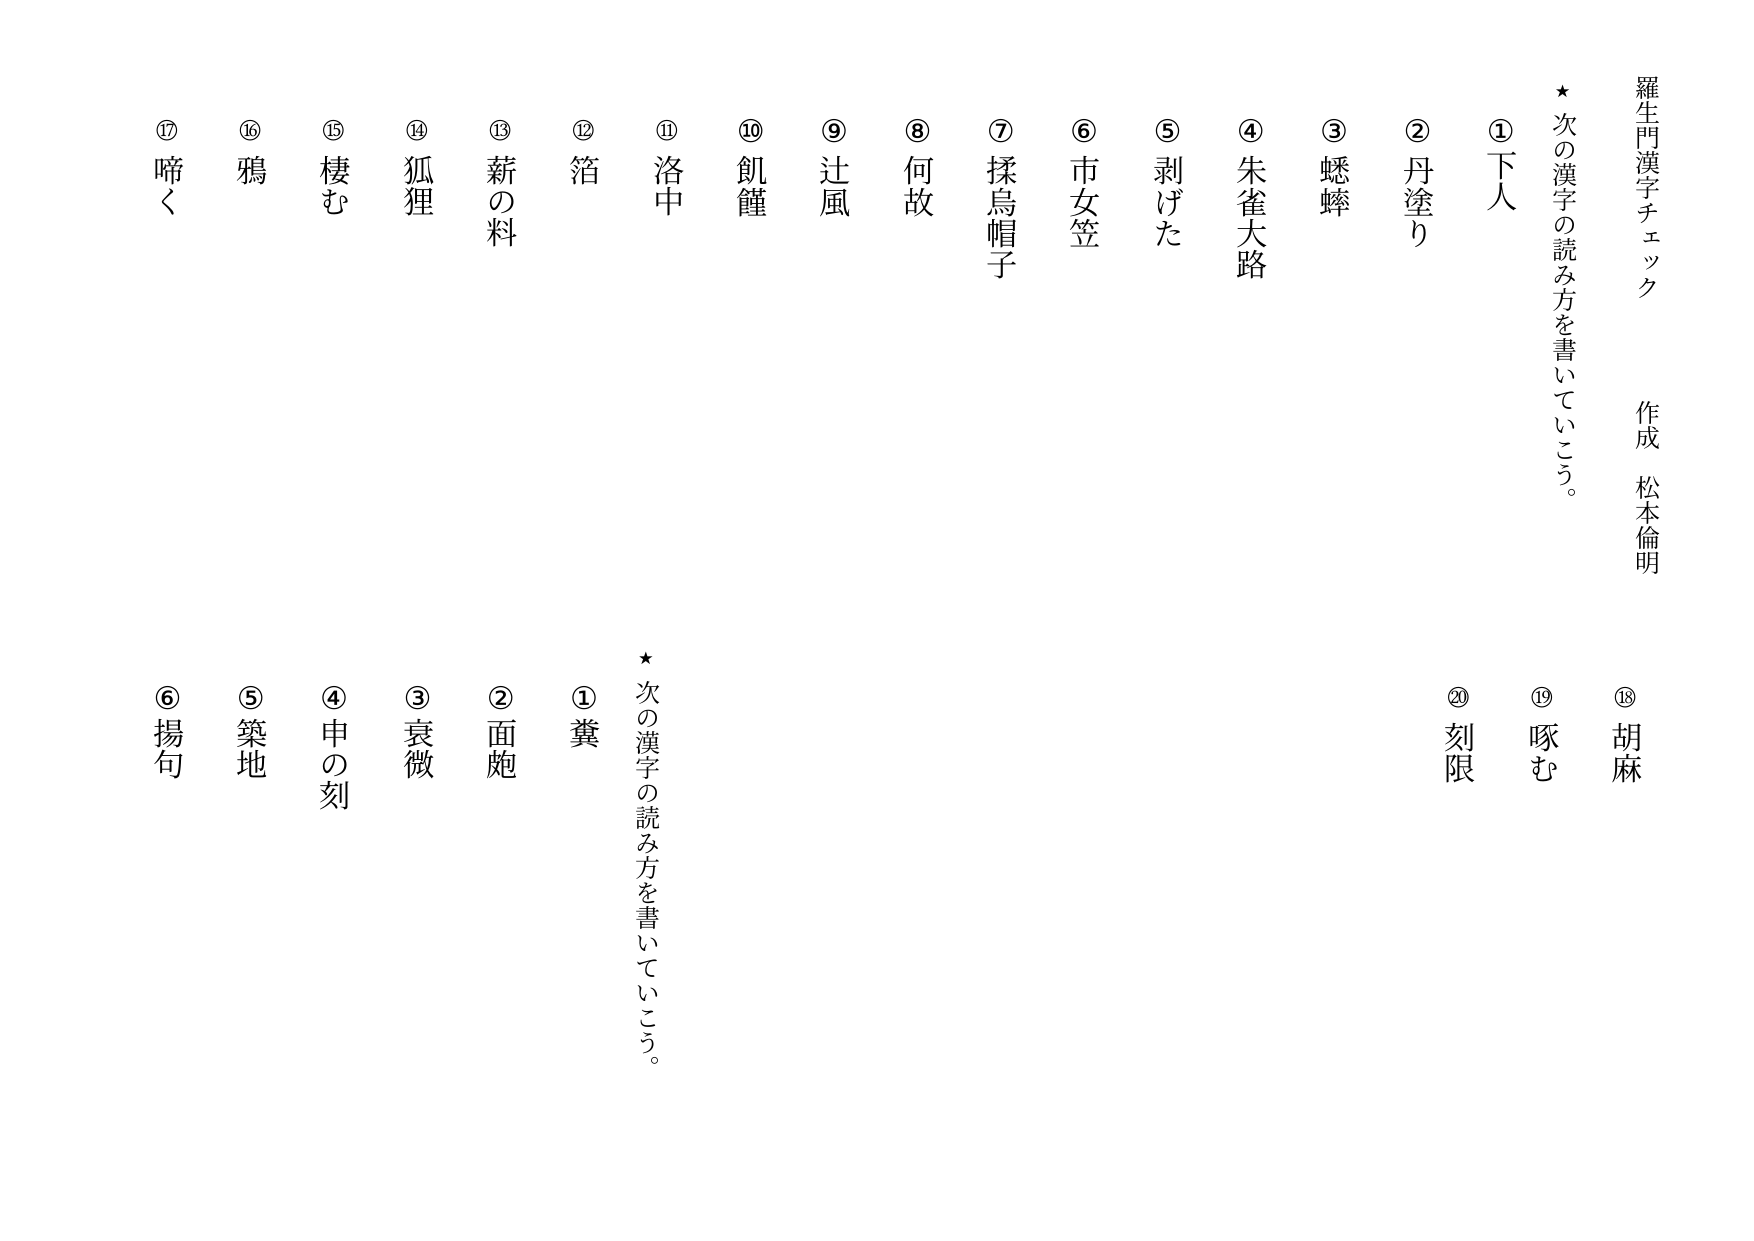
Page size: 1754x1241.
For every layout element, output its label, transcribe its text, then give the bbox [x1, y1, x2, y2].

text 羅生門漢字チェック 作成 松本倫明 [1627, 75, 1669, 598]
list 次の漢字の読み方を書いていこう。 [1544, 75, 1585, 598]
list ⑫箔 [544, 112, 627, 598]
list ⑪洛中 [627, 112, 710, 598]
list ⑭狐狸 [377, 112, 460, 598]
list ⑯鴉 [210, 112, 294, 598]
list ⑱胡麻 [1585, 680, 1669, 1165]
list 糞 [544, 680, 627, 1165]
list 面皰 [460, 680, 544, 1165]
list 揚句 [127, 680, 210, 1165]
list 申の刻 [294, 680, 377, 1165]
list ⑩飢饉 [710, 112, 794, 598]
list 次の漢字の読み方を書いていこう。 [627, 642, 669, 1165]
text ②丹塗り [1377, 112, 1460, 598]
list ⑮棲む [294, 112, 377, 598]
list 築地 [210, 680, 294, 1165]
list ⑦揉烏帽子 [960, 112, 1044, 598]
list ⑲啄む [1502, 680, 1585, 1165]
list 衰微 [377, 680, 460, 1165]
list ⑧何故 [877, 112, 960, 598]
list ⑨辻風 [794, 112, 877, 598]
list ⑤剥げた [1127, 112, 1210, 598]
list ⑰啼く [127, 112, 210, 598]
list 下人 [1460, 112, 1544, 598]
list ⑳刻限 [1419, 680, 1502, 1165]
list ⑬薪の料 [460, 112, 544, 598]
list ④朱雀大路 [1210, 112, 1294, 598]
list ③蟋蟀 [1294, 112, 1377, 598]
list ⑥市女笠 [1044, 112, 1127, 598]
